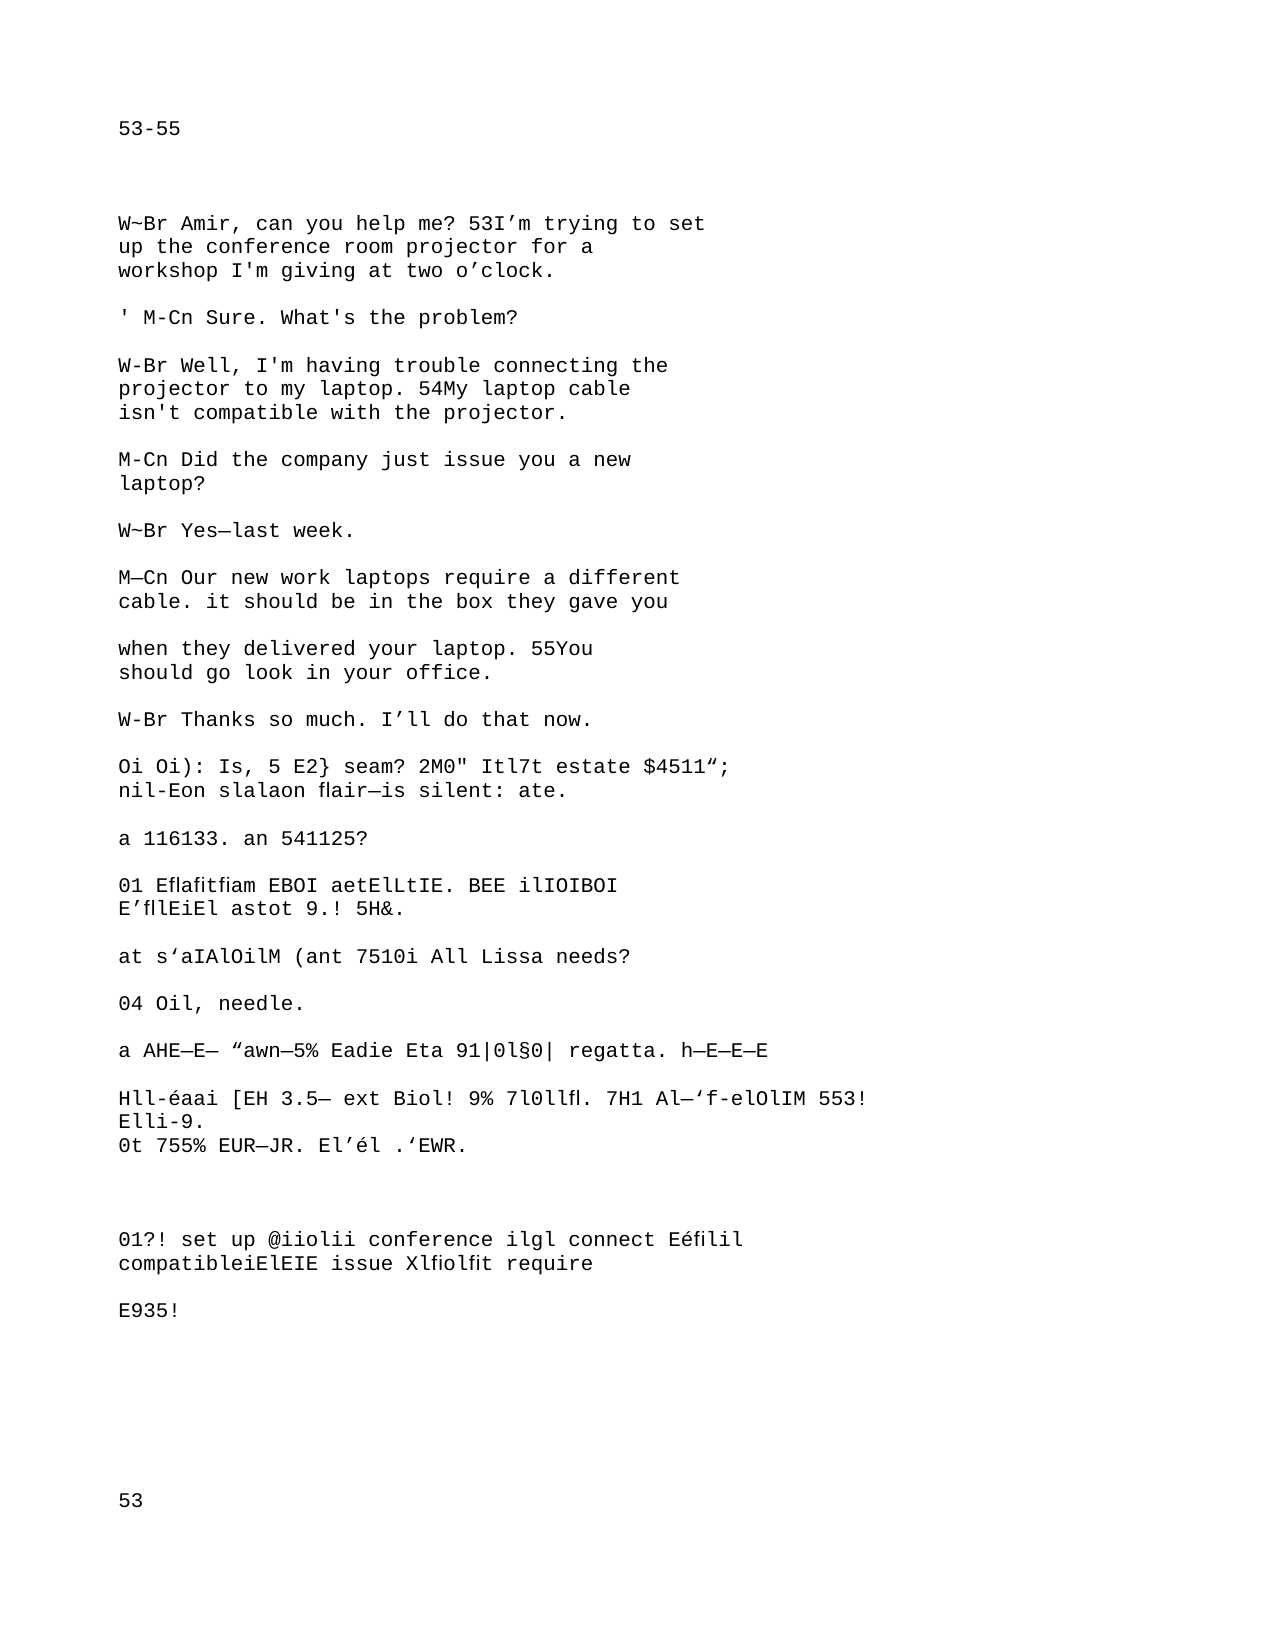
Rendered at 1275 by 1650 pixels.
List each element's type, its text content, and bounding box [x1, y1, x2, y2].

text 01?! set up @iiolii conference ilgl connect Eéﬁlil [118, 1229, 1157, 1253]
text W-Br Thanks so much. I’ll do that now. [118, 709, 1157, 733]
text W-Br Well, I'm having trouble connecting the [118, 354, 1157, 378]
text W~Br Amir, can you help me? 53I’m trying to set [118, 213, 1157, 236]
text 53-55 [118, 118, 1157, 142]
text 04 Oil, needle. [118, 993, 1157, 1017]
text E’ﬂlEiEl astot 9.! 5H&. [118, 898, 1157, 922]
text at s‘aIAlOilM (ant 7510i All Lissa needs? [118, 946, 1157, 969]
text ' M-Cn Sure. What's the problem? [118, 307, 1157, 331]
text 53 [118, 1489, 1157, 1513]
text should go look in your office. [118, 662, 1157, 686]
text a 116133. an 541125? [118, 827, 1157, 851]
text cable. it should be in the box they gave you [118, 591, 1157, 615]
text Oi Oi): Is, 5 E2} seam? 2M0" Itl7t estate $4511“; [118, 757, 1157, 780]
text W~Br Yes—last week. [118, 520, 1157, 544]
text laptop? [118, 473, 1157, 496]
text isn't compatible with the projector. [118, 402, 1157, 426]
text 01 Eﬂaﬁtﬁam EBOI aetElLtIE. BEE ilIOIBOI [118, 875, 1157, 898]
text nil-Eon slalaon ﬂair—is silent: ate. [118, 780, 1157, 804]
text Elli-9. [118, 1111, 1157, 1135]
text E935! [118, 1300, 1157, 1324]
text workshop I'm giving at two o’clock. [118, 260, 1157, 284]
text projector to my laptop. 54My laptop cable [118, 378, 1157, 402]
text M—Cn Our new work laptops require a different [118, 567, 1157, 591]
text compatibleiElEIE issue Xlﬁolﬁt require [118, 1253, 1157, 1277]
text 0t 755% EUR—JR. El’él .‘EWR. [118, 1135, 1157, 1158]
text Hll-éaai [EH 3.5— ext Biol! 9% 7l0llﬂ. 7H1 Al—‘f-elOlIM 553! [118, 1088, 1157, 1111]
text up the conference room projector for a [118, 236, 1157, 260]
text M-Cn Did the company just issue you a new [118, 449, 1157, 473]
text a AHE—E— “awn—5% Eadie Eta 91|0l§0| regatta. h—E—E—E [118, 1040, 1157, 1064]
text when they delivered your laptop. 55You [118, 638, 1157, 662]
